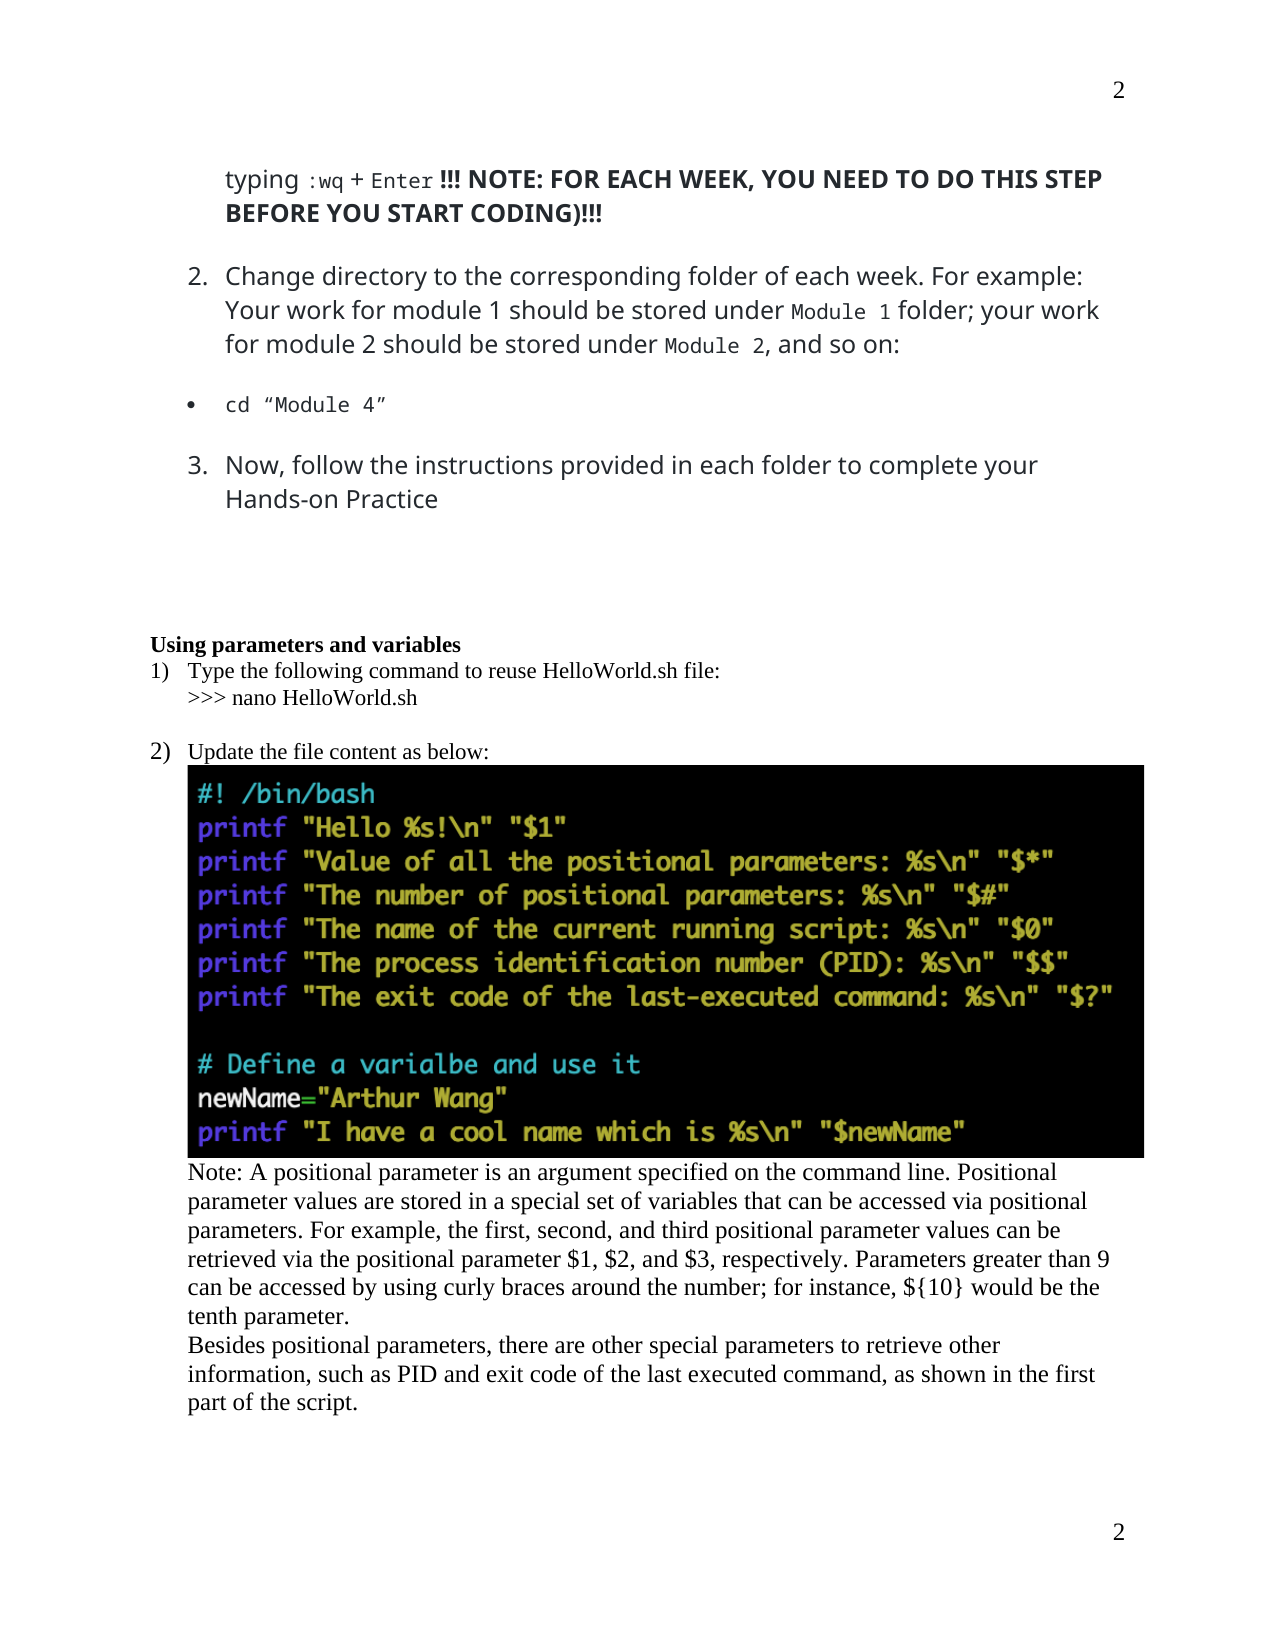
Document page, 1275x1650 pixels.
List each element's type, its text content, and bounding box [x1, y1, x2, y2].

list Type the following command to reuse HelloWorld.sh file: [150, 657, 1125, 684]
list cd “Module 4” [187, 390, 1125, 418]
list Now, follow the instructions provided in each folder to complete your Hands-on Practice [187, 447, 1125, 516]
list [187, 161, 1125, 229]
list Note: A positional parameter is an argument specified on the command line. Positional parameter values are stored in a special set of variables that can be accessed via positional parameters. For example, the first, second, and third positional parameter values can be retrieved via the positional parameter $1, $2, and $3, respectively. Parameters greater than 9 can be accessed by using curly braces around the number; for instance, ${10} would be the tenth parameter. [187, 1158, 1125, 1330]
list >>> nano HelloWorld.sh [187, 684, 1125, 710]
list Update the file content as below: [150, 736, 1125, 765]
text Using parameters and variables [150, 631, 1125, 657]
list Besides positional parameters, there are other special parameters to retrieve other information, such as PID and exit code of the last executed command, as shown in the first part of the script. [187, 1330, 1125, 1416]
list Change directory to the corresponding folder of each week. For example: Your work for module 1 should be stored under Module 1 folder; your work for module 2 should be stored under Module 2, and so on: [187, 258, 1125, 361]
picture [187, 765, 1145, 1158]
